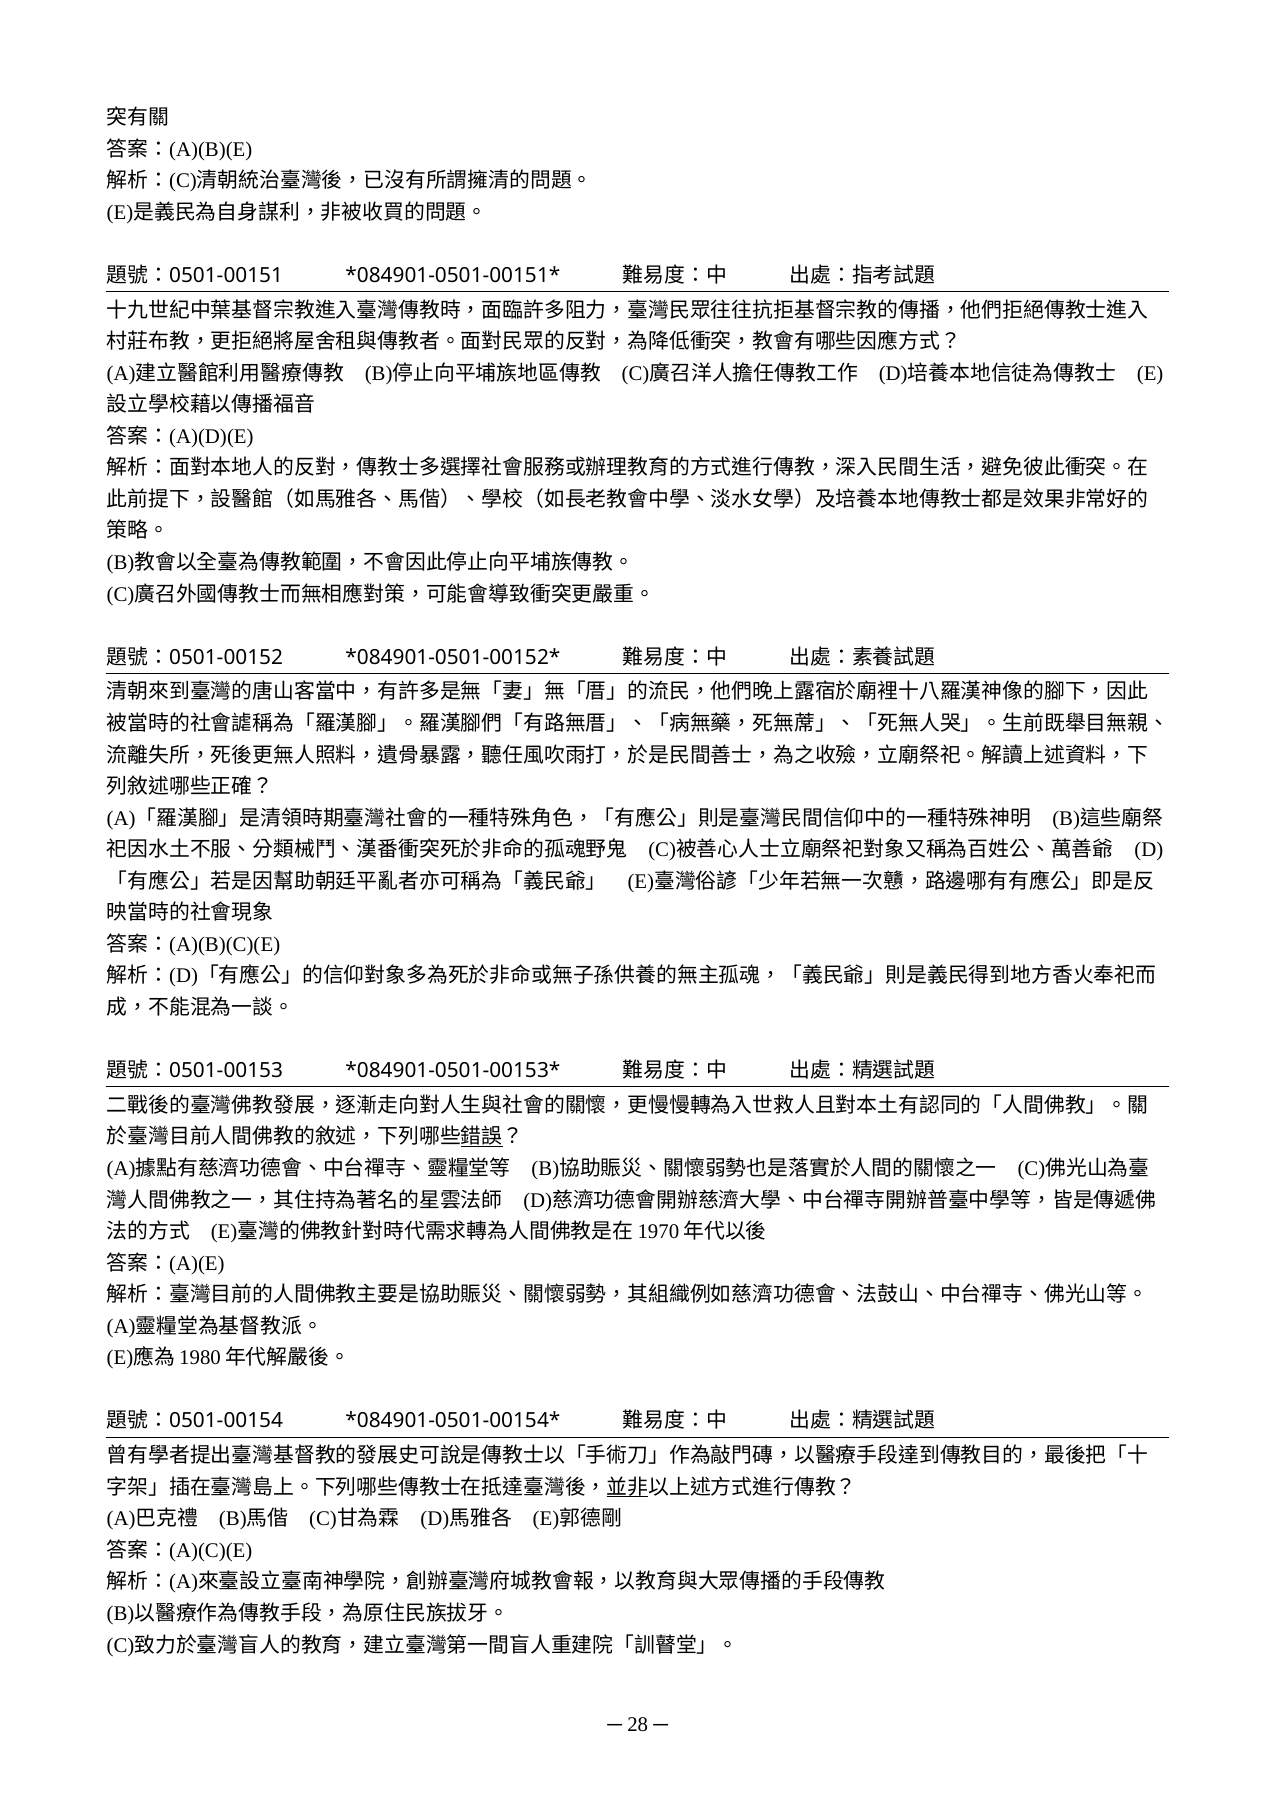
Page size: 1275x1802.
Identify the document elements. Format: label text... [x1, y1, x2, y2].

text 答案：(A)(B)(E) [106, 131, 1169, 163]
text 題號：0501-00152 *084901-0501-00152* 難易度：中 出處：素養試題 [106, 639, 1169, 673]
text 題號：0501-00153 *084901-0501-00153* 難易度：中 出處：精選試題 [106, 1053, 1169, 1086]
text 清朝來到臺灣的唐山客當中，有許多是無「妻」無「厝」的流民，他們晚上露宿於廟裡十八羅漢神像的腳下，因此被當時的社會謔稱為「羅漢腳」。羅漢腳們「有路無厝」、「病無藥，死無蓆」、「死無人哭」。生前既舉目無親、流離失所，死後更無人照料，遺骨暴露，聽任風吹雨打，於是民間善士，為之收殮，立廟祭祀。解讀上述資料，下列敘述哪些正確？ (A)「羅漢腳」是清領時期臺灣社會的一種特殊角色，「有應公」則是臺灣民間信仰中的一種特殊神明 (B)這些廟祭祀因水土不服、分類械鬥、漢番衝突死於非命的孤魂野鬼 (C)被善心人士立廟祭祀對象又稱為百姓公、萬善爺 (D)「有應公」若是因幫助朝廷平亂者亦可稱為「義民爺」 (E)臺灣俗諺「少年若無一次戇，路邊哪有有應公」即是反映當時的社會現象 [106, 674, 1169, 927]
text 解析：面對本地人的反對，傳教士多選擇社會服務或辦理教育的方式進行傳教，深入民間生活，避免彼此衝突。在此前提下，設醫館（如馬雅各、馬偕）、學校（如長老教會中學、淡水女學）及培養本地傳教士都是效果非常好的策略。 (B)教會以全臺為傳教範圍，不會因此停止向平埔族傳教。 (C)廣召外國傳教士而無相應對策，可能會導致衝突更嚴重。 [106, 450, 1169, 608]
text 題號：0501-00154 *084901-0501-00154* 難易度：中 出處：精選試題 [106, 1403, 1169, 1437]
text 曾有學者提出臺灣基督教的發展史可說是傳教士以「手術刀」作為敲門磚，以醫療手段達到傳教目的，最後把「十字架」插在臺灣島上。下列哪些傳教士在抵達臺灣後，並非以上述方式進行傳教？ (A)巴克禮 (B)馬偕 (C)甘為霖 (D)馬雅各 (E)郭德剛 [106, 1438, 1169, 1532]
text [106, 100, 1169, 131]
text 十九世紀中葉基督宗教進入臺灣傳教時，面臨許多阻力，臺灣民眾往往抗拒基督宗教的傳播，他們拒絕傳教士進入村莊布教，更拒絕將屋舍租與傳教者。面對民眾的反對，為降低衝突，教會有哪些因應方式？ (A)建立醫館利用醫療傳教 (B)停止向平埔族地區傳教 (C)廣召洋人擔任傳教工作 (D)培養本地信徒為傳教士 (E)設立學校藉以傳播福音 [106, 292, 1169, 418]
text 答案：(A)(E) [106, 1245, 1169, 1277]
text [106, 1564, 1169, 1659]
text 解析：(C)清朝統治臺灣後，已沒有所謂擁清的問題。 (E)是義民為自身謀利，非被收買的問題。 [106, 163, 1169, 226]
text 答案：(A)(D)(E) [106, 418, 1169, 450]
text 答案：(A)(B)(C)(E) [106, 927, 1169, 958]
text 二戰後的臺灣佛教發展，逐漸走向對人生與社會的關懷，更慢慢轉為入世救人且對本土有認同的「人間佛教」。關於臺灣目前人間佛教的敘述，下列哪些錯誤？ (A)據點有慈濟功德會、中台禪寺、靈糧堂等 (B)協助賑災、關懷弱勢也是落實於人間的關懷之一 (C)佛光山為臺灣人間佛教之一，其住持為著名的星雲法師 (D)慈濟功德會開辦慈濟大學、中台禪寺開辦普臺中學等，皆是傳遞佛法的方式 (E)臺灣的佛教針對時代需求轉為人間佛教是在1970年代以後 [106, 1087, 1169, 1245]
text 答案：(A)(C)(E) [106, 1532, 1169, 1564]
text 解析：臺灣目前的人間佛教主要是協助賑災、關懷弱勢，其組織例如慈濟功德會、法鼓山、中台禪寺、佛光山等。 (A)靈糧堂為基督教派。 (E)應為1980年代解嚴後。 [106, 1277, 1169, 1372]
text 題號：0501-00151 *084901-0501-00151* 難易度：中 出處：指考試題 [106, 257, 1169, 291]
text 解析：(D)「有應公」的信仰對象多為死於非命或無子孫供養的無主孤魂，「義民爺」則是義民得到地方香火奉祀而成，不能混為一談。 [106, 958, 1169, 1021]
